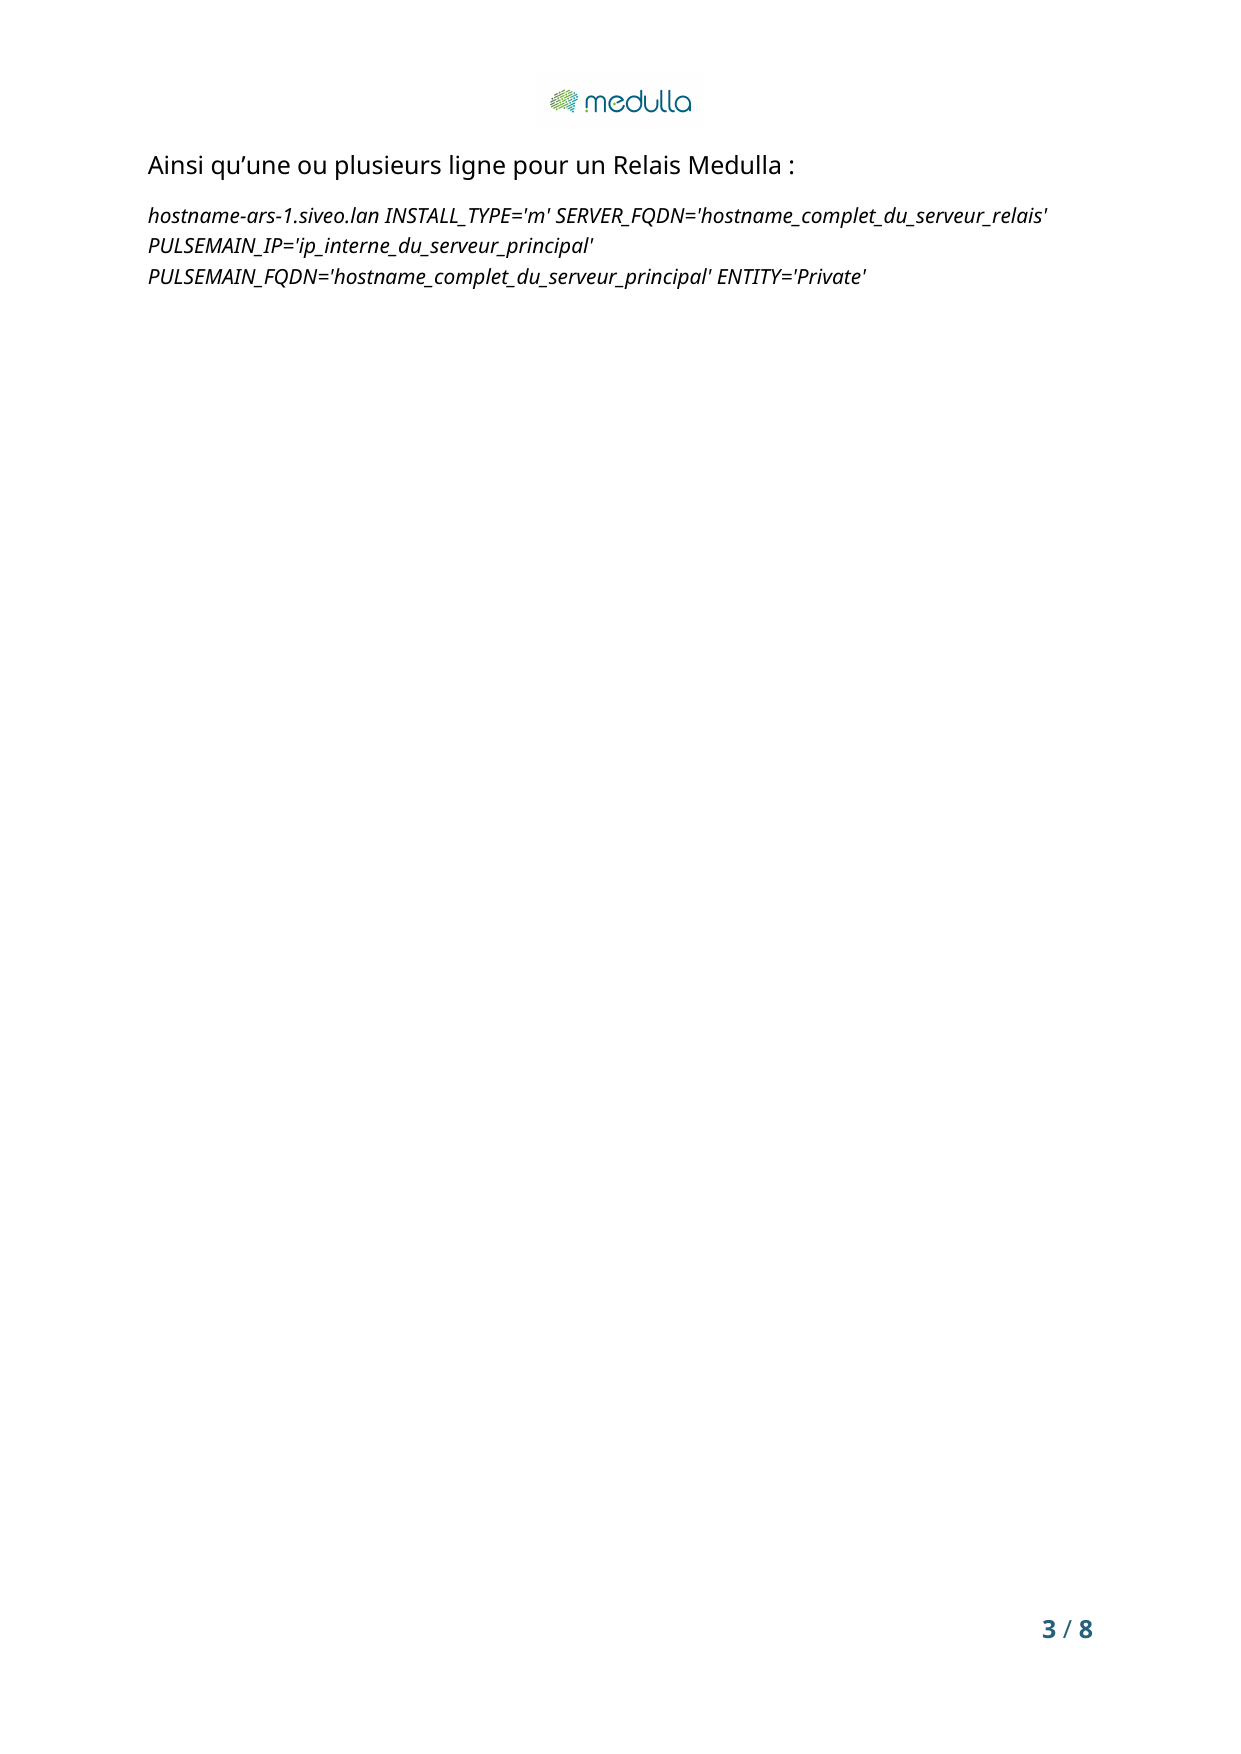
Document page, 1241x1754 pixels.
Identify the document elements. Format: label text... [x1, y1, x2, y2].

picture [536, 73, 705, 129]
text Ainsi qu’une ou plusieurs ligne pour un Relais Medulla : [148, 148, 1093, 182]
text hostname-ars-1.siveo.lan INSTALL_TYPE='m' SERVER_FQDN='hostname_complet_du_serveur_relais' PULSEMAIN_IP='ip_interne_du_serveur_principal' PULSEMAIN_FQDN='hostname_complet_du_serveur_principal' ENTITY='Private' [148, 201, 1093, 291]
